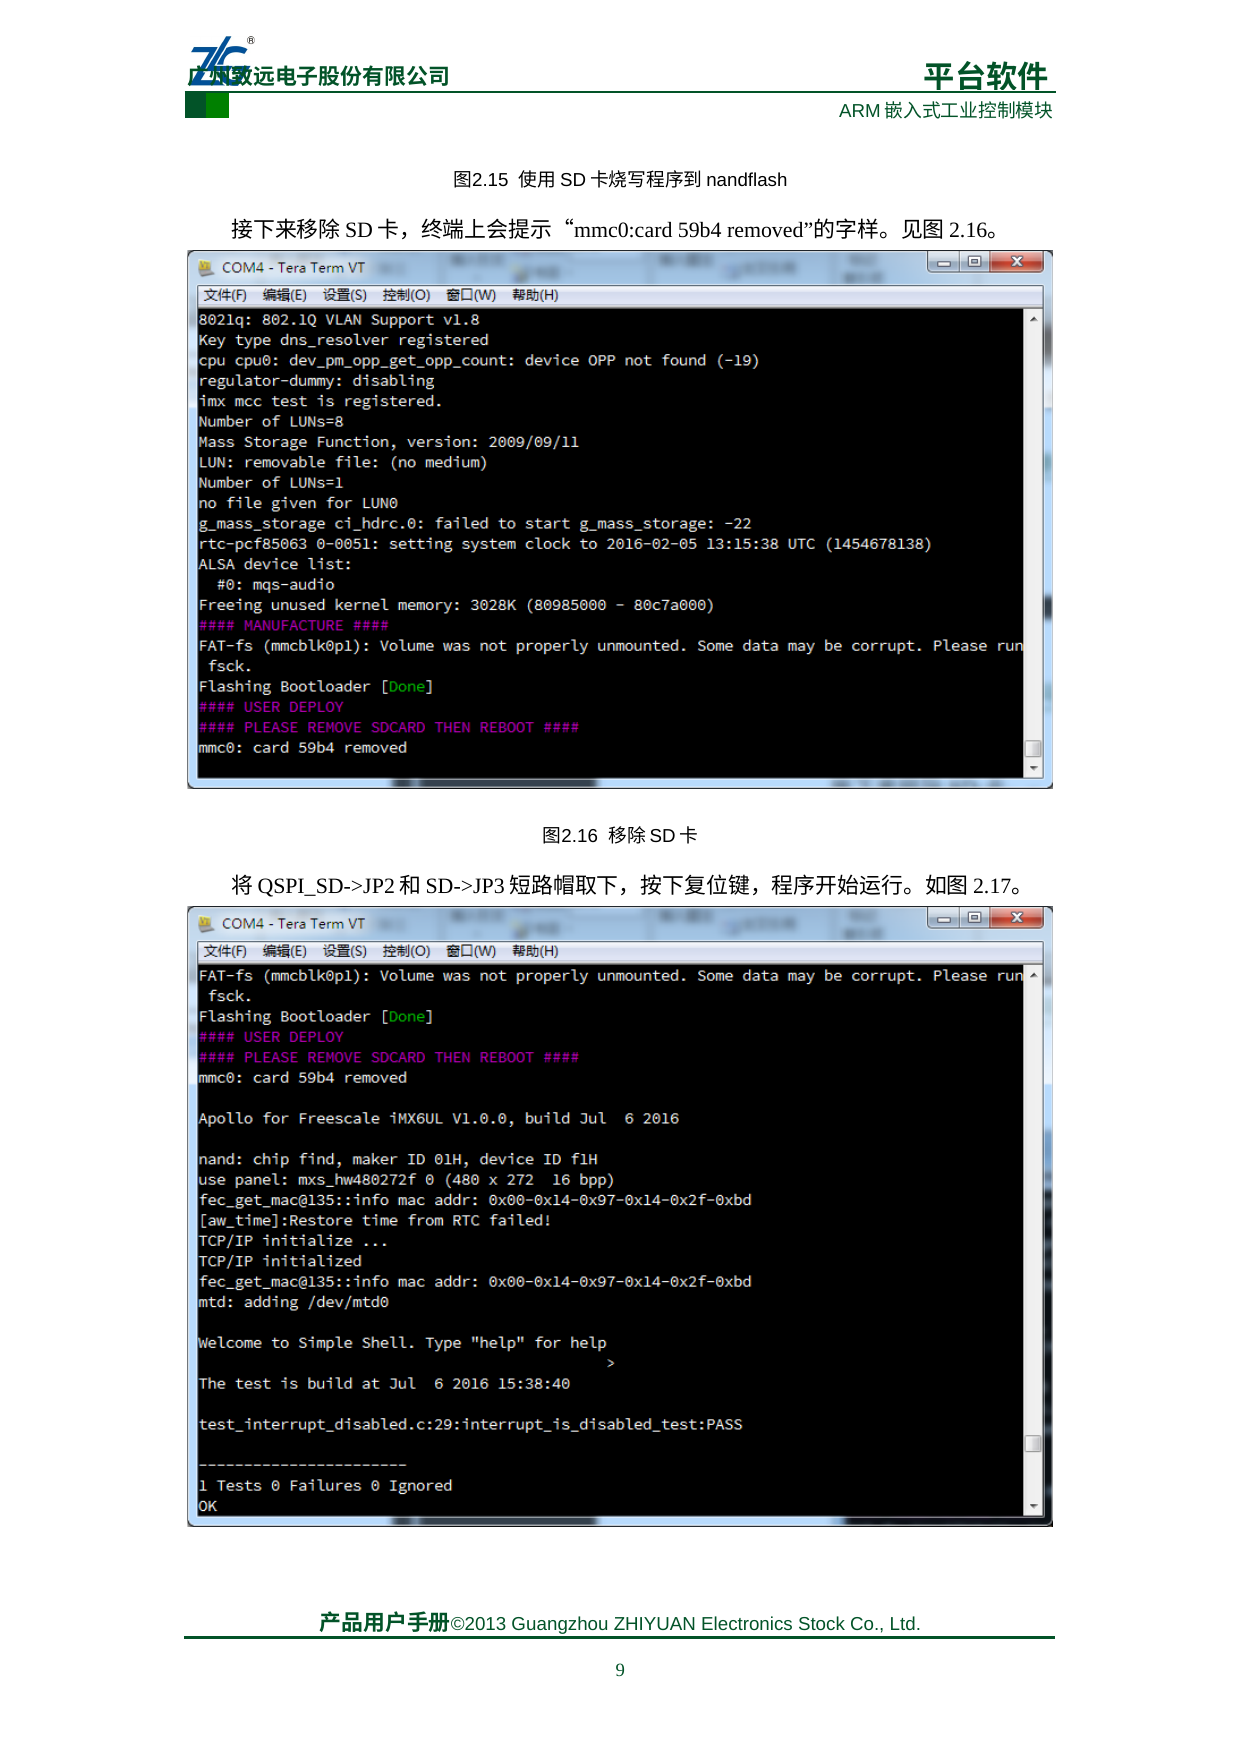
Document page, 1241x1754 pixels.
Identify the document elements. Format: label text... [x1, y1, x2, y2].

picture [187, 906, 1053, 1527]
picture [187, 250, 1053, 789]
picture [189, 36, 255, 86]
picture [215, 75, 221, 86]
